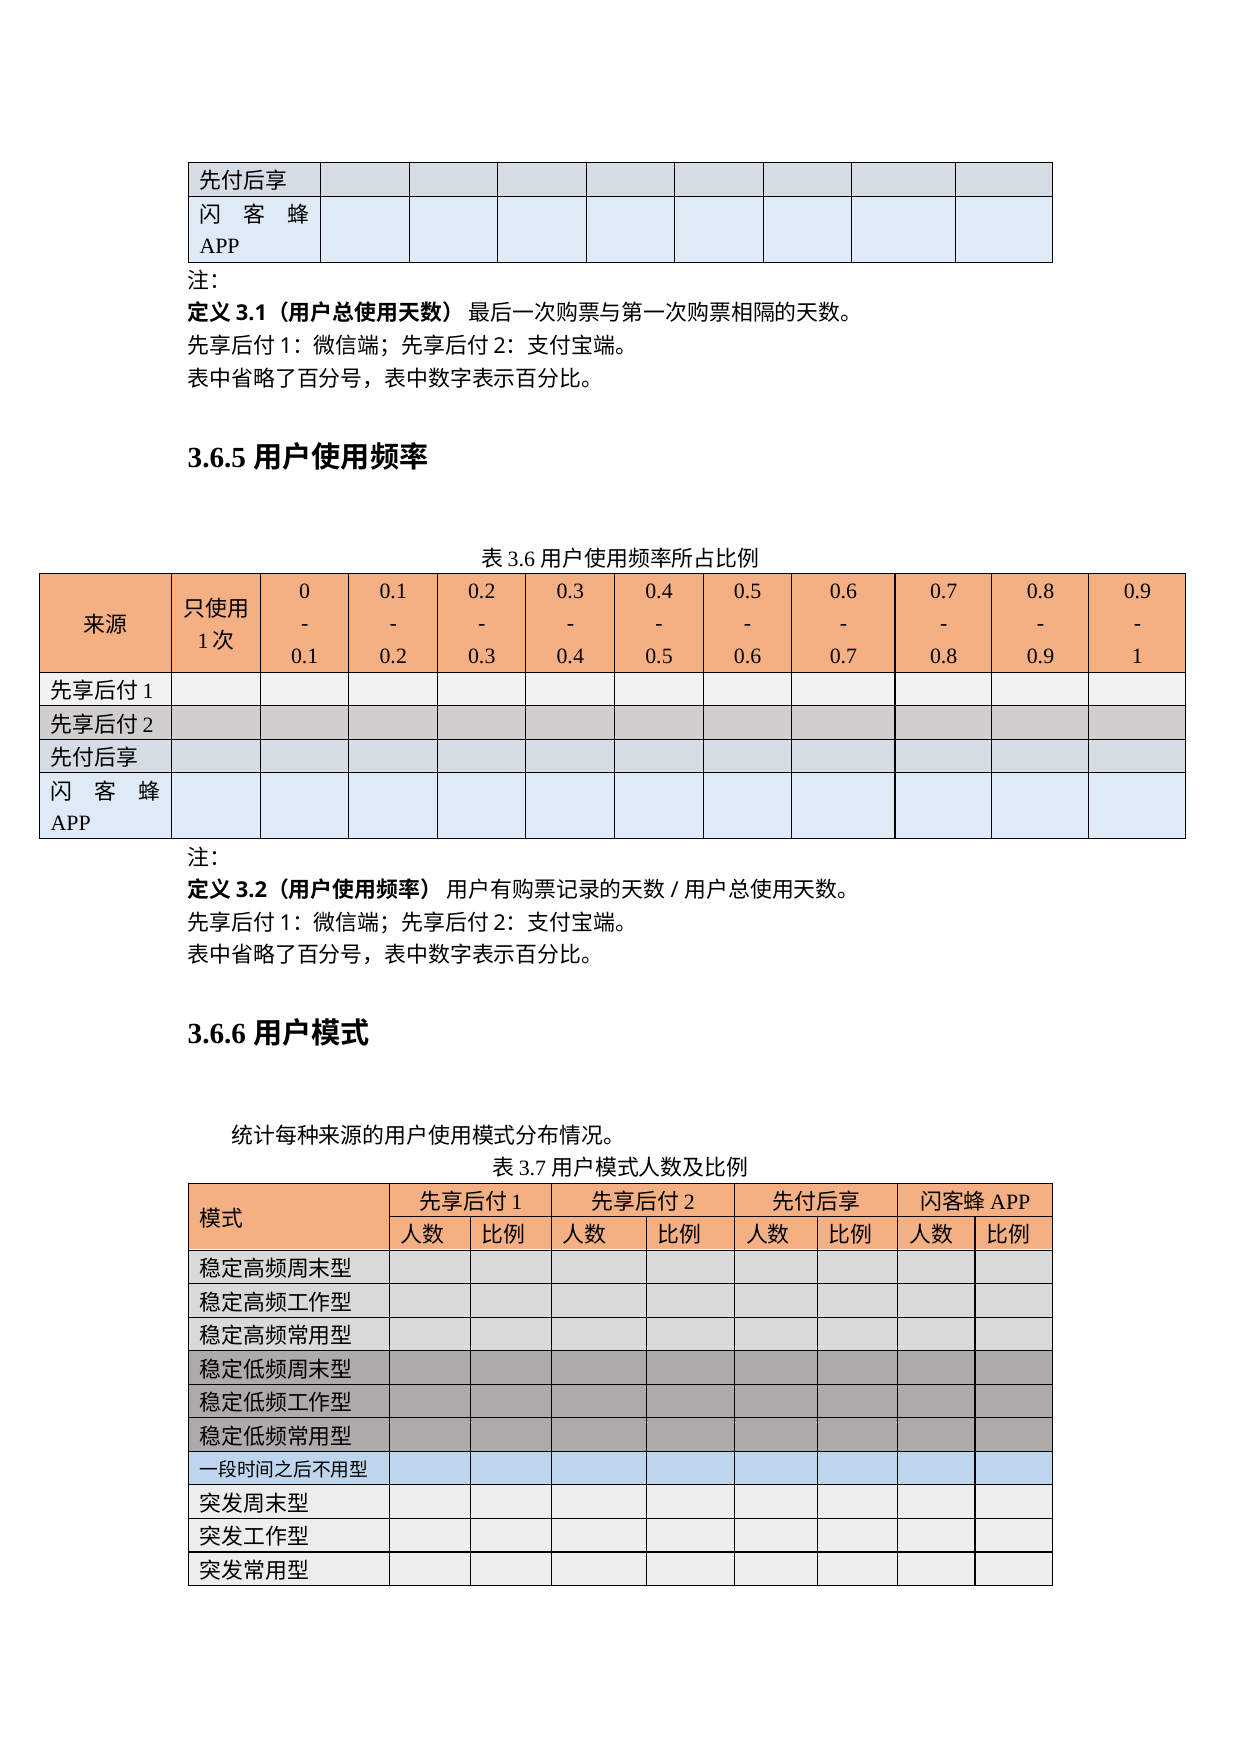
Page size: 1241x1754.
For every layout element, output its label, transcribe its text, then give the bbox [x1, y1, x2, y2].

table_header 先付后享 [735, 1184, 897, 1216]
table_cell [647, 1284, 734, 1317]
table_cell 突发常用型 [189, 1553, 389, 1585]
table_cell [438, 773, 525, 838]
table_cell [390, 1318, 470, 1350]
table_cell [1089, 773, 1185, 838]
table_cell [261, 673, 348, 705]
table_cell [172, 740, 260, 772]
table_cell [552, 1351, 646, 1384]
table_cell [498, 197, 586, 262]
table_cell [471, 1485, 551, 1518]
table_cell 比例 [647, 1217, 734, 1249]
table_cell [471, 1553, 551, 1585]
table_cell [647, 1519, 734, 1551]
table_cell [976, 1351, 1052, 1384]
table_cell [818, 1284, 897, 1317]
table_cell 突发工作型 [189, 1519, 389, 1551]
table_cell 先享后付1 [40, 673, 171, 705]
table_cell 人数 [735, 1217, 817, 1249]
table_cell [615, 673, 703, 705]
table_cell [735, 1553, 817, 1585]
table_cell [390, 1284, 470, 1317]
table_cell [390, 1385, 470, 1417]
table_cell [704, 740, 791, 772]
table_cell 人数 [898, 1217, 974, 1249]
table_header 0.4 - 0.5 [615, 574, 703, 672]
table_cell [390, 1251, 470, 1283]
table_cell [792, 706, 894, 739]
table_cell [675, 197, 763, 262]
table_cell [898, 1553, 974, 1585]
table_cell [261, 706, 348, 739]
table_cell [818, 1251, 897, 1283]
text 注： [187, 263, 1053, 295]
table_cell [552, 1485, 646, 1518]
table_cell [818, 1418, 897, 1451]
table_cell [647, 1418, 734, 1451]
table_cell [735, 1284, 817, 1317]
table_cell [552, 1251, 646, 1283]
table_cell [1089, 673, 1185, 705]
table_cell [390, 1351, 470, 1384]
table_cell [471, 1385, 551, 1417]
table_cell [898, 1452, 974, 1484]
table_cell [976, 1284, 1052, 1317]
text 先享后付1：微信端；先享后付2：支付宝端。 [187, 904, 1053, 937]
table_cell 先享后付2 [40, 706, 171, 739]
table_cell [647, 1485, 734, 1518]
table_cell [818, 1519, 897, 1551]
table_cell [818, 1318, 897, 1350]
table_cell [552, 1553, 646, 1585]
table_cell [526, 740, 614, 772]
table_cell 稳定高频工作型 [189, 1284, 389, 1317]
table_cell 闪客蜂APP [40, 773, 171, 838]
table_cell [818, 1485, 897, 1518]
table_cell [172, 773, 260, 838]
table_cell [976, 1418, 1052, 1451]
table_cell [976, 1251, 1052, 1283]
text 表中省略了百分号，表中数字表示百分比。 [187, 360, 1053, 393]
table_cell [172, 673, 260, 705]
table_cell 比例 [471, 1217, 551, 1249]
table_cell [898, 1318, 974, 1350]
table_cell 稳定低频周末型 [189, 1351, 389, 1384]
table_cell [552, 1385, 646, 1417]
table_cell [735, 1519, 817, 1551]
table_cell [735, 1318, 817, 1350]
table_cell [898, 1418, 974, 1451]
table_cell [735, 1452, 817, 1484]
table_cell [552, 1318, 646, 1350]
table_cell [818, 1385, 897, 1417]
table_cell [390, 1452, 470, 1484]
table_cell [992, 740, 1088, 772]
table_cell [896, 706, 991, 739]
table_cell [1089, 740, 1185, 772]
table_cell 比例 [818, 1217, 897, 1249]
table_cell [471, 1351, 551, 1384]
table_cell [471, 1452, 551, 1484]
table_cell [552, 1284, 646, 1317]
table_cell [792, 673, 894, 705]
subtitle 3.6.6 用户模式 [187, 998, 1053, 1063]
table_cell 稳定低频常用型 [189, 1418, 389, 1451]
table_cell [321, 197, 409, 262]
table_header 模式 [189, 1184, 389, 1249]
table_cell [390, 1418, 470, 1451]
table_cell [498, 163, 586, 196]
table_cell [735, 1351, 817, 1384]
text 先享后付1：微信端；先享后付2：支付宝端。 [187, 328, 1053, 360]
table_cell [647, 1318, 734, 1350]
table_cell [992, 673, 1088, 705]
text 注： [187, 839, 1053, 872]
table_cell [349, 673, 437, 705]
table_header 只使用1次 [172, 574, 260, 672]
table_header 先享后付1 [390, 1184, 551, 1216]
table_header 先享后付2 [552, 1184, 734, 1216]
table_cell 突发周末型 [189, 1485, 389, 1518]
table_cell [956, 197, 1052, 262]
table_cell [992, 706, 1088, 739]
table_cell [735, 1418, 817, 1451]
table_cell [764, 197, 851, 262]
table_cell [896, 740, 991, 772]
table_cell [438, 740, 525, 772]
table_cell 比例 [976, 1217, 1052, 1249]
table_cell [471, 1318, 551, 1350]
table_cell [410, 197, 497, 262]
table_cell [976, 1385, 1052, 1417]
table_header 0.1 - 0.2 [349, 574, 437, 672]
table_cell [552, 1519, 646, 1551]
table_cell [526, 706, 614, 739]
table_cell [704, 773, 791, 838]
text 定义3.2（用户使用频率） 用户有购票记录的天数 / 用户总使用天数。 [187, 872, 1053, 904]
table_cell [976, 1318, 1052, 1350]
table_header 0 - 0.1 [261, 574, 348, 672]
table_cell [647, 1351, 734, 1384]
table_cell [792, 740, 894, 772]
table_cell [764, 163, 851, 196]
table_cell [438, 706, 525, 739]
table_cell [471, 1284, 551, 1317]
table_cell [471, 1418, 551, 1451]
table_cell [956, 163, 1052, 196]
table_cell [896, 673, 991, 705]
table_header 0.9 - 1 [1089, 574, 1185, 672]
table_cell 一段时间之后不用型 [189, 1452, 389, 1484]
table_cell [587, 197, 674, 262]
table_cell [349, 773, 437, 838]
table_header 0.6 - 0.7 [792, 574, 894, 672]
table_cell [818, 1351, 897, 1384]
table_cell [526, 773, 614, 838]
table_cell [852, 163, 955, 196]
text 统计每种来源的用户使用模式分布情况。 [187, 1117, 1053, 1150]
table_header 闪客蜂APP [898, 1184, 1052, 1216]
table_cell [976, 1519, 1052, 1551]
table_header 0.7 - 0.8 [896, 574, 991, 672]
table_cell 闪客蜂APP [189, 197, 320, 262]
table_header 0.5 - 0.6 [704, 574, 791, 672]
table_cell [675, 163, 763, 196]
table_cell 人数 [552, 1217, 646, 1249]
table_cell [992, 773, 1088, 838]
table_cell [471, 1251, 551, 1283]
text 表3.7 用户模式人数及比例 [187, 1150, 1053, 1182]
table_cell [349, 706, 437, 739]
table_cell [704, 673, 791, 705]
table_cell [552, 1418, 646, 1451]
table_cell [818, 1452, 897, 1484]
table_cell [390, 1519, 470, 1551]
table_cell [735, 1251, 817, 1283]
table_cell [615, 773, 703, 838]
table_cell 稳定高频周末型 [189, 1251, 389, 1283]
table_cell [615, 740, 703, 772]
table_header 0.3 - 0.4 [526, 574, 614, 672]
table_header 0.2 - 0.3 [438, 574, 525, 672]
table_header 0.8 - 0.9 [992, 574, 1088, 672]
table_cell [976, 1553, 1052, 1585]
table_cell [735, 1385, 817, 1417]
table_cell [647, 1553, 734, 1585]
table_cell [526, 673, 614, 705]
table_cell [321, 163, 409, 196]
table_cell 稳定高频常用型 [189, 1318, 389, 1350]
table_cell [410, 163, 497, 196]
table_cell [438, 673, 525, 705]
table_cell [390, 1553, 470, 1585]
table_cell [552, 1452, 646, 1484]
table_cell [898, 1251, 974, 1283]
text 定义3.1（用户总使用天数） 最后一次购票与第一次购票相隔的天数。 [187, 295, 1053, 328]
table_cell [647, 1452, 734, 1484]
table_cell [261, 740, 348, 772]
table_cell [898, 1351, 974, 1384]
table_cell [898, 1385, 974, 1417]
table_cell [898, 1485, 974, 1518]
table_cell [898, 1519, 974, 1551]
table_cell [647, 1251, 734, 1283]
table_cell [647, 1385, 734, 1417]
table_cell 先付后享 [40, 740, 171, 772]
table_cell [735, 1485, 817, 1518]
table_header 来源 [40, 574, 171, 672]
table_cell [471, 1519, 551, 1551]
table_cell [898, 1284, 974, 1317]
table_cell [390, 1485, 470, 1518]
table_cell [896, 773, 991, 838]
table_cell [587, 163, 674, 196]
text 表3.6 用户使用频率所占比例 [187, 541, 1053, 573]
table_cell [1089, 706, 1185, 739]
table_cell [349, 740, 437, 772]
table_cell [976, 1485, 1052, 1518]
table_cell [852, 197, 955, 262]
table_cell 先付后享 [189, 163, 320, 196]
table_cell [976, 1452, 1052, 1484]
text 表中省略了百分号，表中数字表示百分比。 [187, 937, 1053, 969]
subtitle 3.6.5 用户使用频率 [187, 422, 1053, 487]
table_cell 人数 [390, 1217, 470, 1249]
table_cell [172, 706, 260, 739]
table_cell [792, 773, 894, 838]
table_cell [818, 1553, 897, 1585]
table_cell 稳定低频工作型 [189, 1385, 389, 1417]
table_cell [615, 706, 703, 739]
table_cell [704, 706, 791, 739]
table_cell [261, 773, 348, 838]
